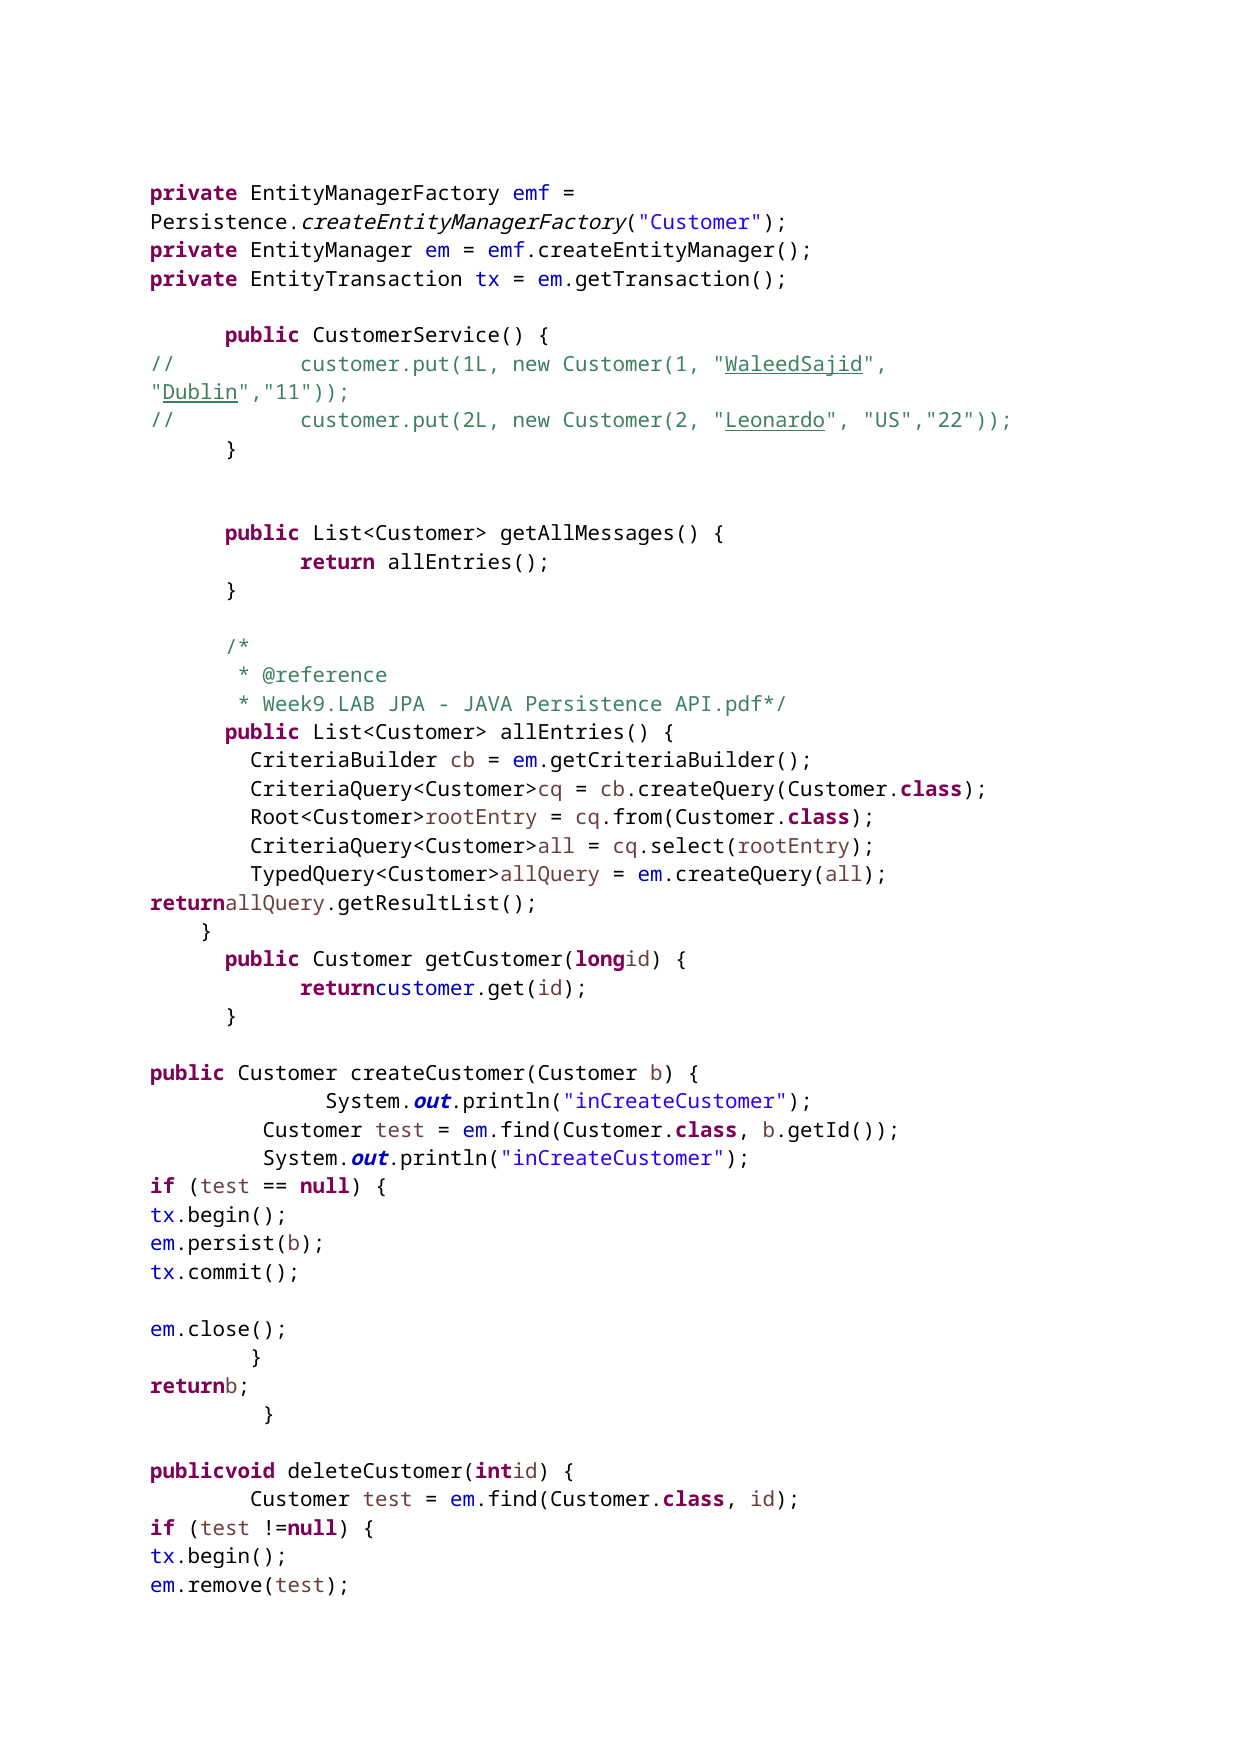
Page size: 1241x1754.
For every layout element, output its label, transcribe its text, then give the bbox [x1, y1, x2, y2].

text } [150, 575, 1090, 604]
text } [150, 916, 1090, 944]
text em.close(); [150, 1314, 1090, 1342]
text public Customer createCustomer(Customer b) { [150, 1058, 1090, 1086]
text return allEntries(); [150, 547, 1090, 575]
text Customer test = em.find(Customer.class, b.getId()); [150, 1115, 1090, 1143]
text /* [150, 632, 1090, 660]
text } [150, 434, 1090, 462]
text publicvoid deleteCustomer(intid) { [150, 1456, 1090, 1484]
text CriteriaQuery<Customer>cq = cb.createQuery(Customer.class); [150, 774, 1090, 802]
text * Week9.LAB JPA - JAVA Persistence API.pdf*/ [150, 689, 1090, 717]
text public Customer getCustomer(longid) { [150, 944, 1090, 973]
text CriteriaBuilder cb = em.getCriteriaBuilder(); [150, 746, 1090, 774]
text em.persist(b); [150, 1228, 1090, 1257]
text Root<Customer>rootEntry = cq.from(Customer.class); [150, 802, 1090, 831]
text } [150, 1001, 1090, 1030]
text public List<Customer> allEntries() { [150, 717, 1090, 746]
text public CustomerService() { [150, 320, 1090, 349]
text System.out.println("inCreateCustomer"); [150, 1086, 1090, 1115]
text if (test == null) { [150, 1172, 1090, 1200]
text } [150, 1342, 1090, 1371]
text tx.begin(); [150, 1200, 1090, 1228]
text // customer.put(2L, new Customer(2, "Leonardo", "US","22")); [150, 406, 1090, 434]
text Customer test = em.find(Customer.class, id); [150, 1484, 1090, 1513]
text * @reference [150, 660, 1090, 689]
text public List<Customer> getAllMessages() { [150, 518, 1090, 547]
text CriteriaQuery<Customer>all = cq.select(rootEntry); [150, 831, 1090, 859]
text returnallQuery.getResultList(); [150, 888, 1090, 916]
text returnb; [150, 1371, 1090, 1399]
text returncustomer.get(id); [150, 973, 1090, 1001]
text if (test !=null) { [150, 1513, 1090, 1541]
text // customer.put(1L, new Customer(1, "WaleedSajid", "Dublin","11")); [150, 349, 1090, 406]
text System.out.println("inCreateCustomer"); [150, 1143, 1090, 1172]
text em.remove(test); [150, 1570, 1090, 1598]
text tx.commit(); [150, 1257, 1090, 1285]
text private EntityManagerFactory emf = Persistence.createEntityManagerFactory("Customer"); [150, 178, 1090, 235]
text private EntityTransaction tx = em.getTransaction(); [150, 264, 1090, 292]
text tx.begin(); [150, 1541, 1090, 1570]
text } [150, 1399, 1090, 1428]
text TypedQuery<Customer>allQuery = em.createQuery(all); [150, 859, 1090, 888]
text private EntityManager em = emf.createEntityManager(); [150, 235, 1090, 264]
